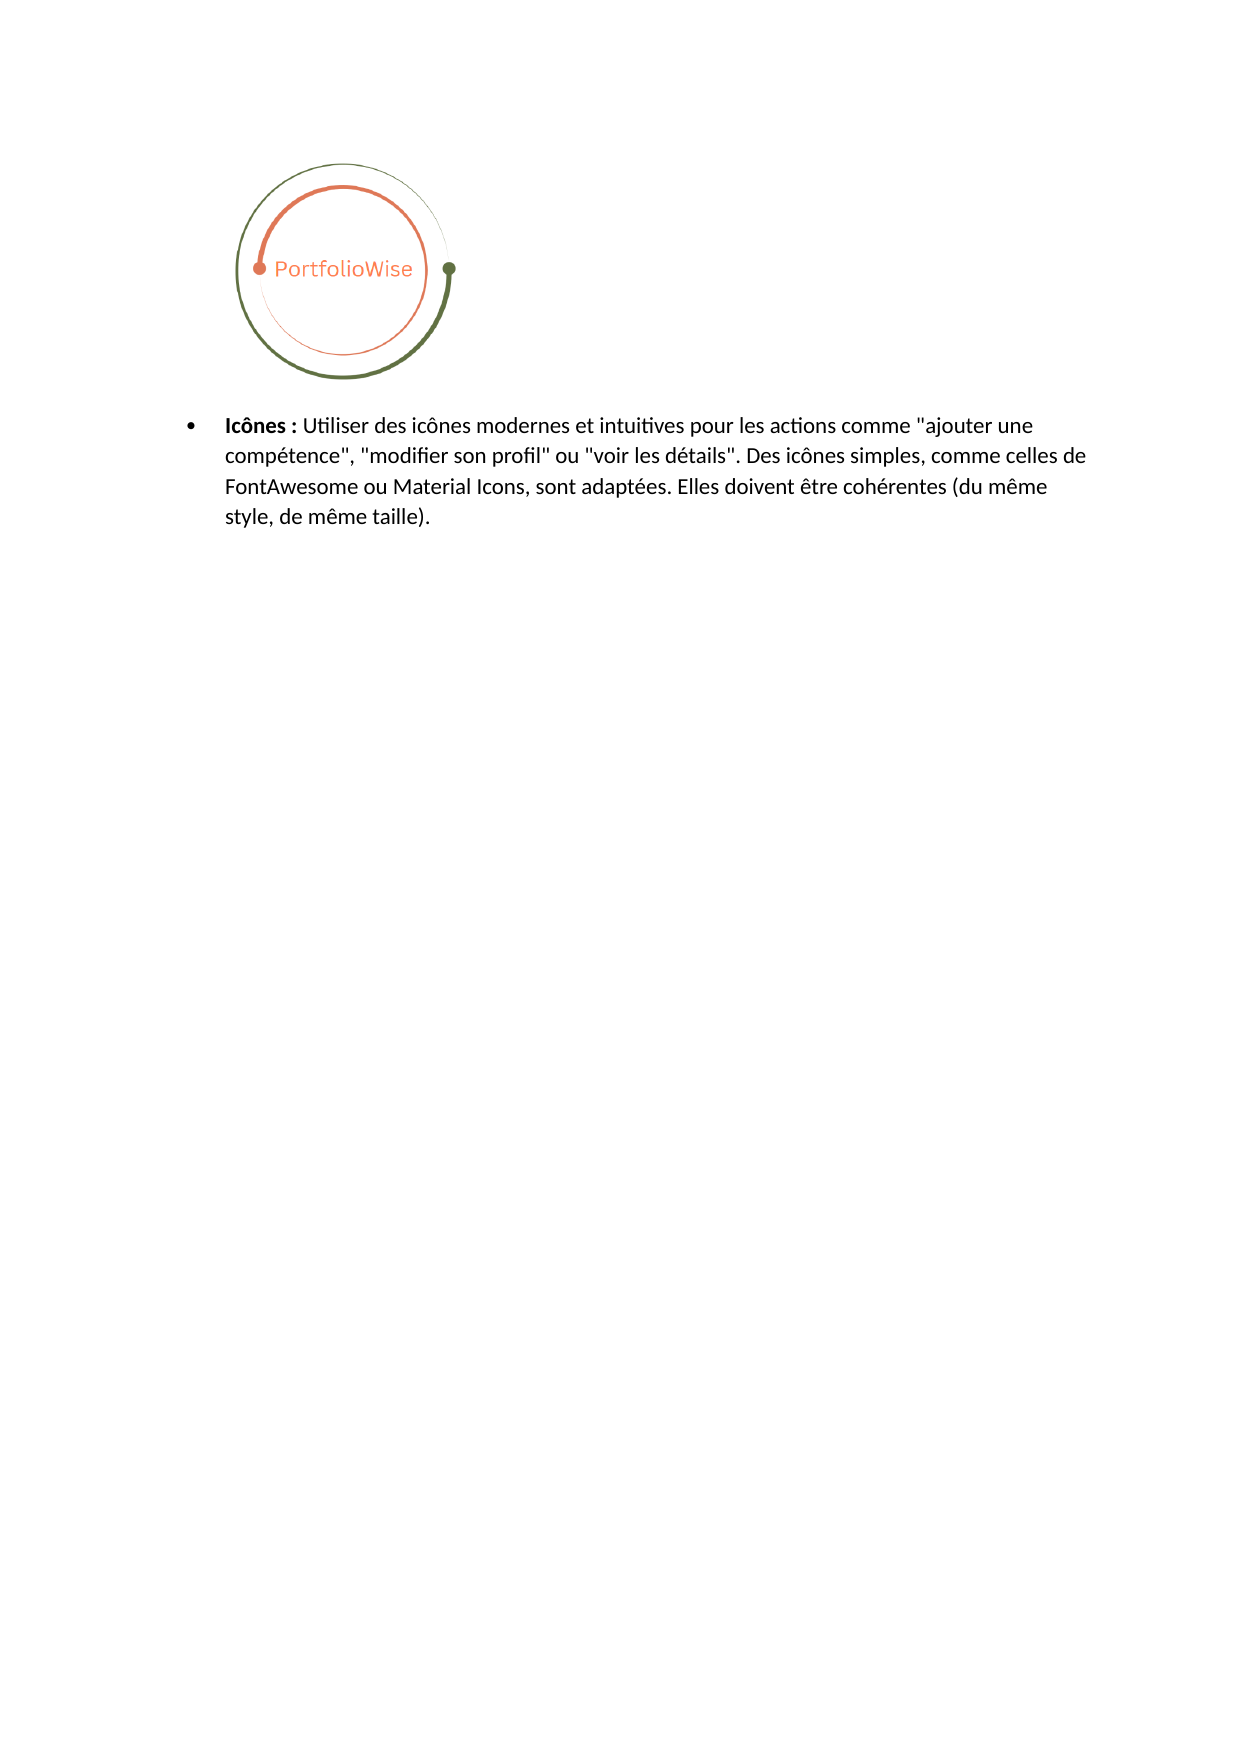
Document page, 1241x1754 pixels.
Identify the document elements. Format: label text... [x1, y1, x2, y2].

picture [225, 150, 466, 393]
list Icônes : Utiliser des icônes modernes et intuitives pour les actions comme "ajouter une compétence", "modifier son profil" ou "voir les détails". Des icônes simples, comme celles de FontAwesome ou Material Icons, sont adaptées. Elles doivent être cohérentes (du même style, de même taille). [187, 411, 1090, 530]
